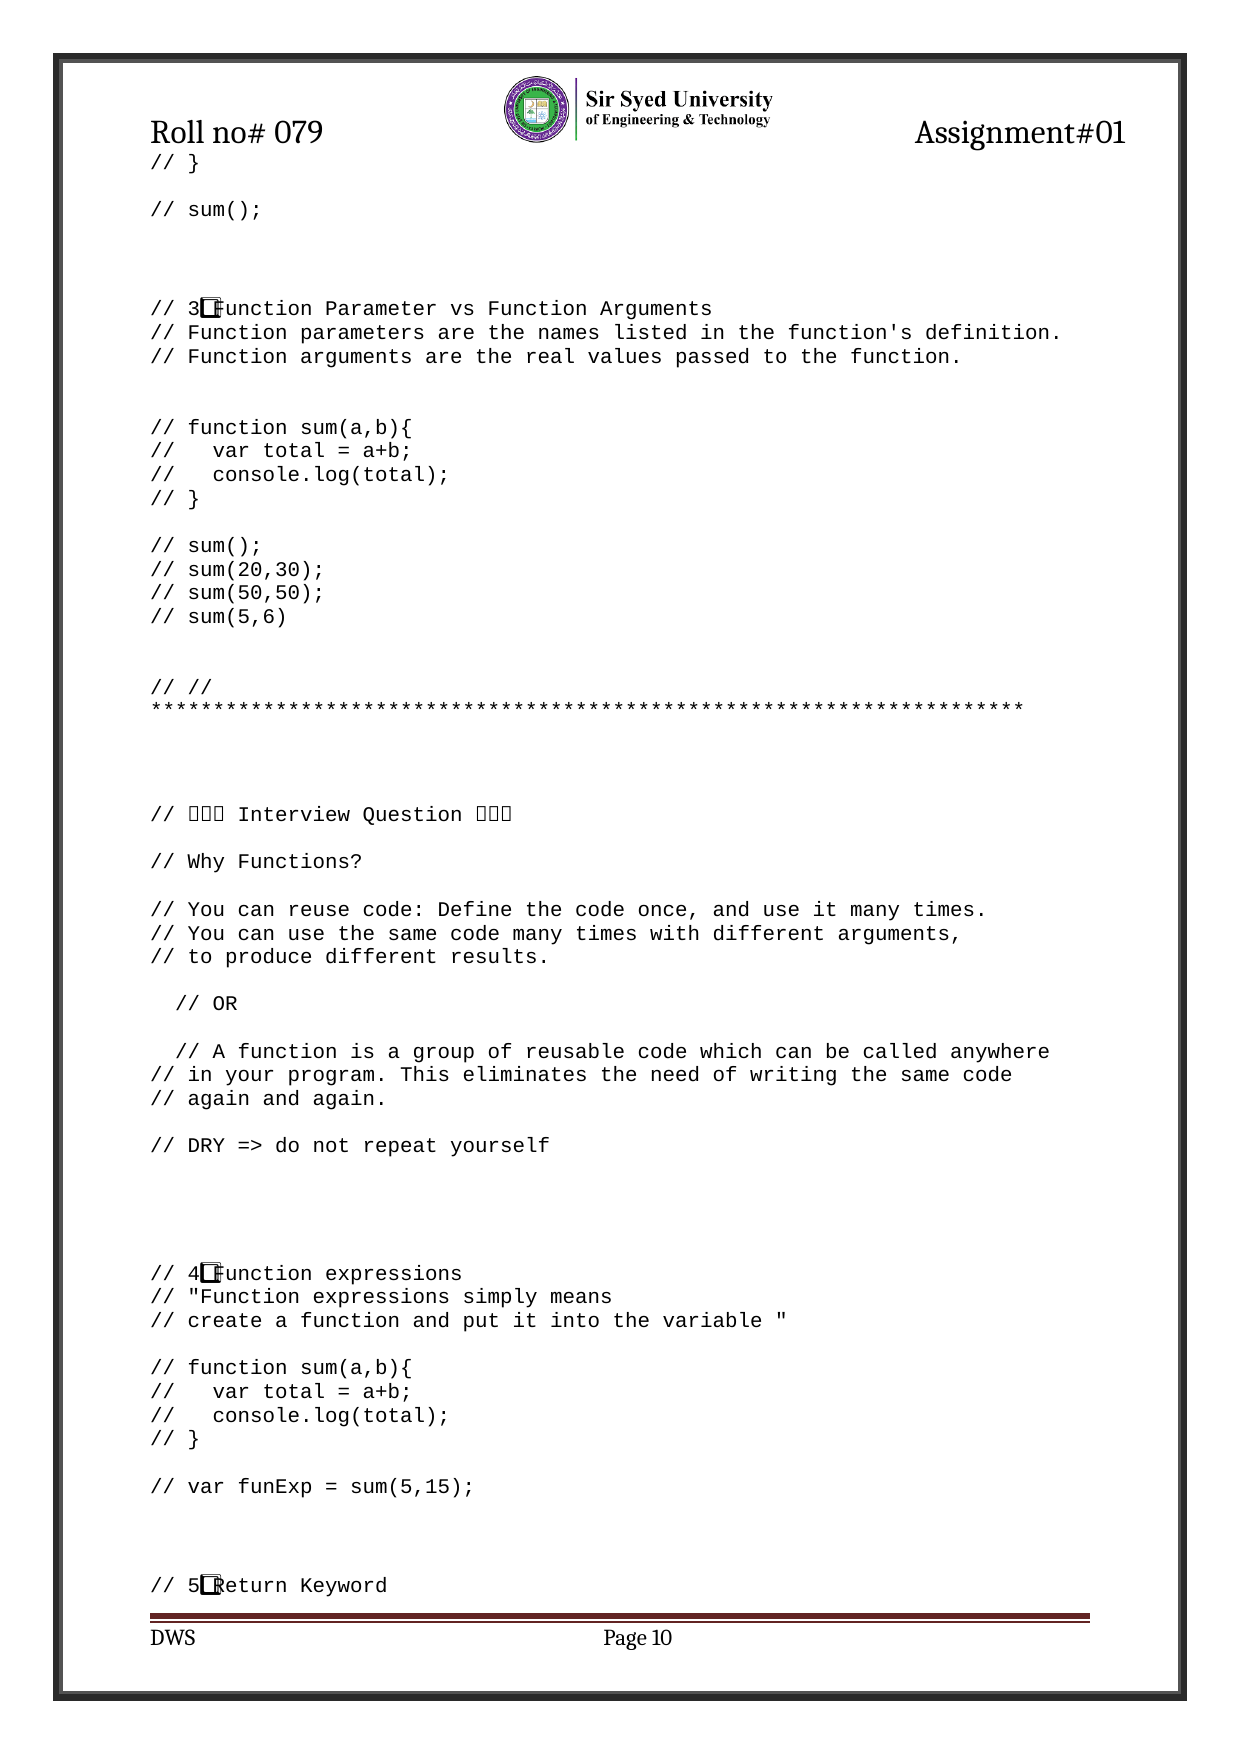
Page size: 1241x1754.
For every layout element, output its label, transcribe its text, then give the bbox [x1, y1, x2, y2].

text // create a function and put it into the variable " [150, 1310, 1090, 1334]
text // sum(5,6) [150, 606, 1090, 629]
text // You can use the same code many times with different arguments, [150, 922, 1090, 946]
text // in your program. This eliminates the need of writing the same code [150, 1064, 1090, 1088]
text // // ********************************************************************** [150, 677, 1090, 724]
text // Why Functions? [150, 852, 1090, 875]
text // again and again. [150, 1088, 1090, 1112]
text // "Function expressions simply means [150, 1286, 1090, 1310]
text // var total = a+b; [150, 440, 1090, 464]
text // sum(); [150, 535, 1090, 558]
text // 🙋‍👨‍🏫 Interview Question 🙋‍👨‍🏫 [150, 799, 1090, 828]
text // console.log(total); [150, 1405, 1090, 1428]
text // console.log(total); [150, 464, 1090, 488]
text // sum(50,50); [150, 582, 1090, 606]
text // Function parameters are the names listed in the function's definition. [150, 322, 1090, 346]
text // You can reuse code: Define the code once, and use it many times. [150, 899, 1090, 922]
text // } [150, 152, 1090, 175]
text // 5️⃣ Return Keyword [150, 1570, 1090, 1599]
picture [502, 75, 773, 144]
text // function sum(a,b){ [150, 417, 1090, 440]
text // var total = a+b; [150, 1381, 1090, 1405]
text // sum(); [150, 199, 1090, 223]
text // to produce different results. [150, 946, 1090, 970]
text // sum(20,30); [150, 558, 1090, 582]
text // OR [150, 993, 1090, 1017]
text // DRY => do not repeat yourself [150, 1135, 1090, 1159]
text // 4️⃣ Function expressions [150, 1258, 1090, 1286]
text // var funExp = sum(5,15); [150, 1476, 1090, 1499]
text // function sum(a,b){ [150, 1357, 1090, 1381]
text // } [150, 1428, 1090, 1452]
text // Function arguments are the real values passed to the function. [150, 346, 1090, 369]
text // 3️⃣ Function Parameter vs Function Arguments [150, 293, 1090, 322]
text // A function is a group of reusable code which can be called anywhere [150, 1041, 1090, 1064]
text // } [150, 488, 1090, 511]
